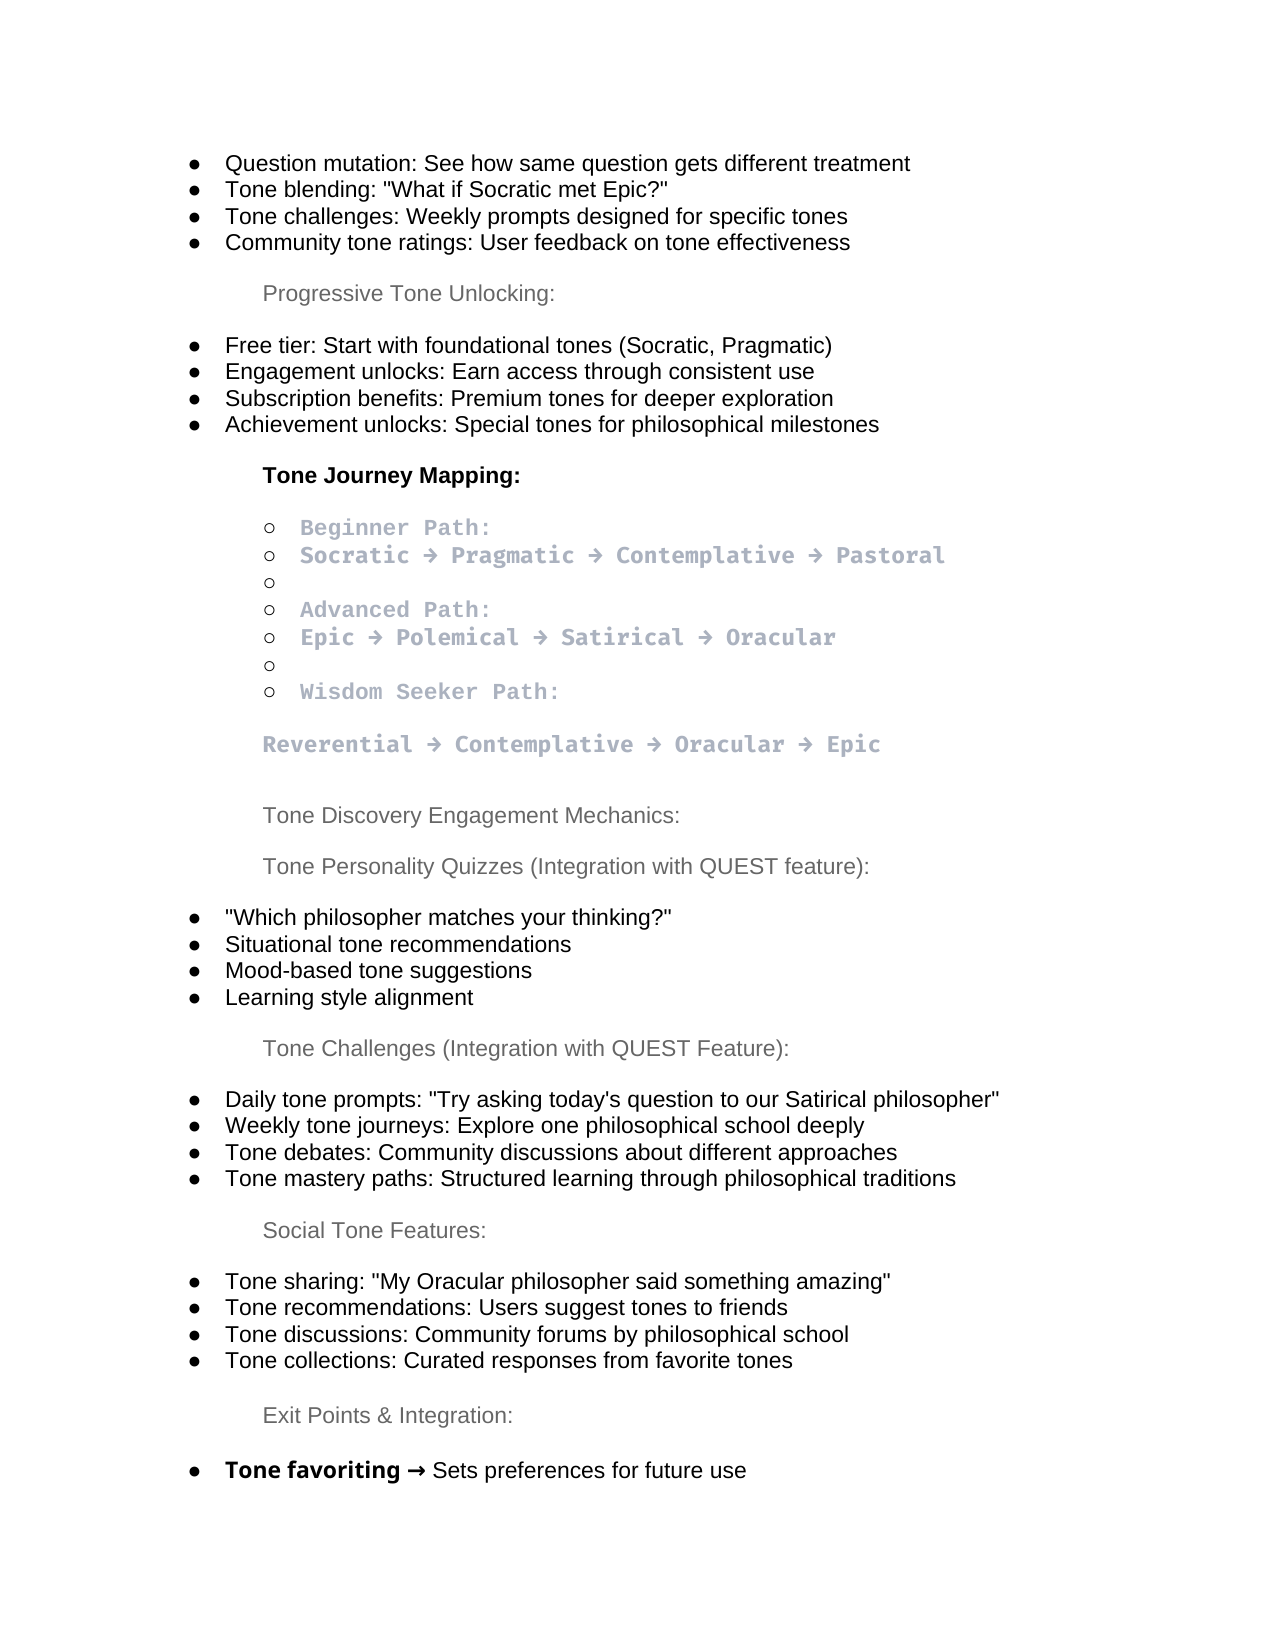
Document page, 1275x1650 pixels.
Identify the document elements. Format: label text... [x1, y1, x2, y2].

list Wisdom Seeker Path: [262, 678, 1125, 706]
list Learning style alignment [187, 983, 1125, 1010]
subtitle Tone Personality Quizzes (Integration with QUEST feature): [262, 853, 1125, 879]
list Situational tone recommendations [187, 931, 1125, 957]
list Tone recommendations: Users suggest tones to friends [187, 1294, 1125, 1321]
subtitle Tone Discovery Engagement Mechanics: [262, 802, 1125, 828]
list Tone sharing: "My Oracular philosopher said something amazing" [187, 1268, 1125, 1294]
subtitle Progressive Tone Unlocking: [262, 280, 1125, 307]
list Subscription benefits: Premium tones for deeper exploration [187, 384, 1125, 411]
list Beginner Path: [262, 513, 1125, 542]
list Tone debates: Community discussions about different approaches [187, 1139, 1125, 1165]
list "Which philosopher matches your thinking?" [187, 904, 1125, 931]
list Weekly tone journeys: Explore one philosophical school deeply [187, 1112, 1125, 1139]
subtitle Exit Points & Integration: [262, 1402, 1125, 1429]
list Engagement unlocks: Earn access through consistent use [187, 358, 1125, 384]
subtitle Social Tone Features: [262, 1217, 1125, 1243]
list Free tier: Start with foundational tones (Socratic, Pragmatic) [187, 332, 1125, 358]
list Socratic → Pragmatic → Contemplative → Pastoral [262, 542, 1125, 569]
list Community tone ratings: User feedback on tone effectiveness [187, 229, 1125, 255]
list Epic → Polemical → Satirical → Oracular [262, 624, 1125, 652]
text Reverential → Contemplative → Oracular → Epic [262, 731, 1125, 759]
list Question mutation: See how same question gets different treatment [187, 150, 1125, 176]
subtitle Tone Journey Mapping: [262, 462, 1125, 488]
list Tone mastery paths: Structured learning through philosophical traditions [187, 1165, 1125, 1192]
list Tone blending: "What if Socratic met Epic?" [187, 176, 1125, 203]
list Mood-based tone suggestions [187, 957, 1125, 983]
list Advanced Path: [262, 596, 1125, 624]
list Daily tone prompts: "Try asking today's question to our Satirical philosopher" [187, 1086, 1125, 1112]
list Tone collections: Curated responses from favorite tones [187, 1347, 1125, 1373]
list Tone challenges: Weekly prompts designed for specific tones [187, 203, 1125, 229]
list Tone favoriting → Sets preferences for future use [187, 1454, 1125, 1485]
list Tone discussions: Community forums by philosophical school [187, 1321, 1125, 1347]
list Achievement unlocks: Special tones for philosophical milestones [187, 411, 1125, 437]
subtitle Tone Challenges (Integration with QUEST Feature): [262, 1035, 1125, 1061]
